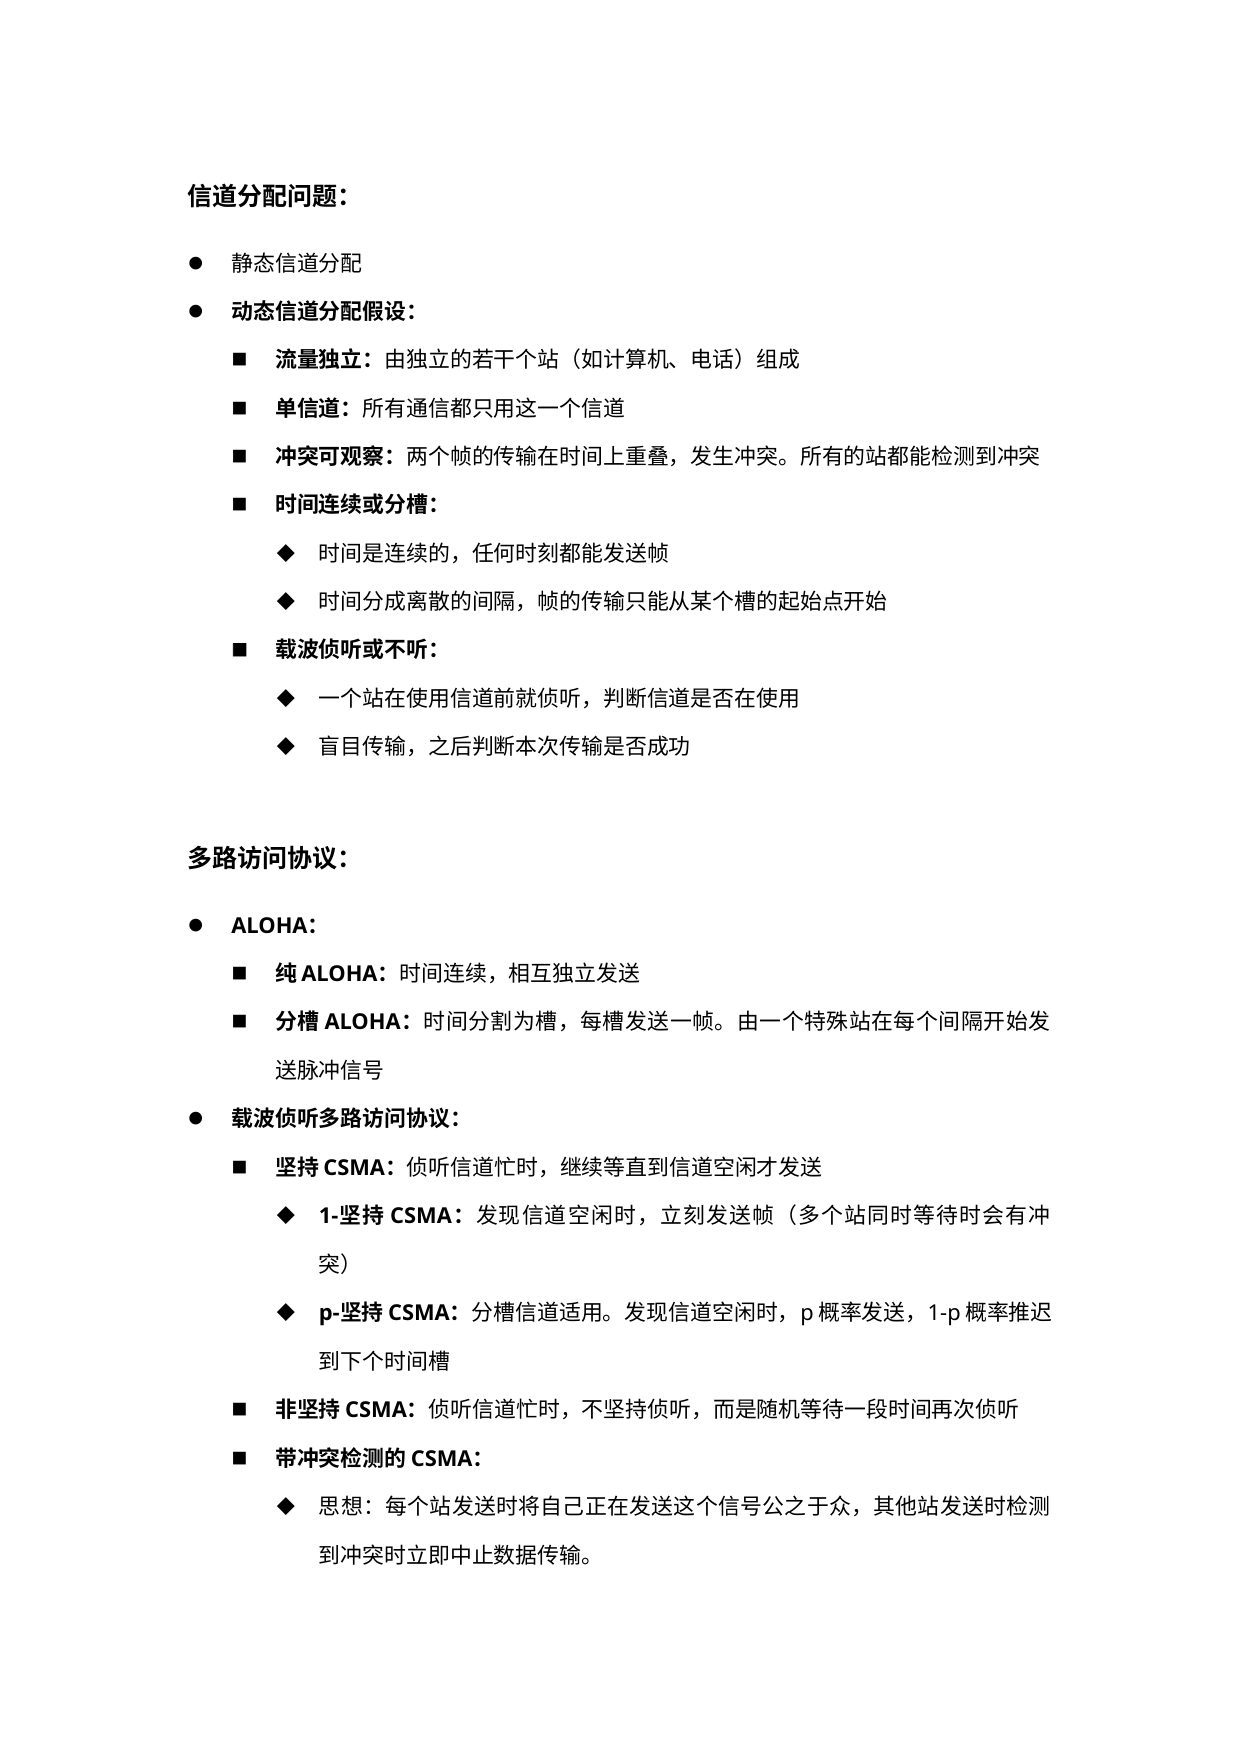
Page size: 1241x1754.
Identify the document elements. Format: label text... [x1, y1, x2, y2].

list 非坚持CSMA：侦听信道忙时，不坚持侦听，而是随机等待一段时间再次侦听 [231, 1392, 1053, 1424]
text 信道分配问题： [187, 162, 1053, 227]
list 一个站在使用信道前就侦听，判断信道是否在使用 [275, 680, 1053, 713]
list 坚持CSMA：侦听信道忙时，继续等直到信道空闲才发送 [231, 1149, 1053, 1182]
list 1-坚持CSMA：发现信道空闲时，立刻发送帧（多个站同时等待时会有冲突） [275, 1198, 1053, 1279]
list 时间分成离散的间隔，帧的传输只能从某个槽的起始点开始 [275, 583, 1053, 616]
list 载波侦听多路访问协议： [187, 1101, 1053, 1133]
list 冲突可观察：两个帧的传输在时间上重叠，发生冲突。所有的站都能检测到冲突 [231, 438, 1053, 471]
list p-坚持CSMA：分槽信道适用。发现信道空闲时，p概率发送，1-p概率推迟到下个时间槽 [275, 1295, 1053, 1376]
list 思想：每个站发送时将自己正在发送这个信号公之于众，其他站发送时检测到冲突时立即中止数据传输。 [275, 1488, 1053, 1570]
list 单信道：所有通信都只用这一个信道 [231, 390, 1053, 423]
list 带冲突检测的CSMA： [231, 1440, 1053, 1473]
list 盲目传输，之后判断本次传输是否成功 [275, 728, 1053, 761]
list 多路访问协议： [187, 824, 1053, 889]
list 动态信道分配假设： [187, 293, 1053, 326]
list ALOHA： [187, 907, 1053, 940]
list 分槽ALOHA：时间分割为槽，每槽发送一帧。由一个特殊站在每个间隔开始发送脉冲信号 [231, 1004, 1053, 1085]
list 载波侦听或不听： [231, 632, 1053, 664]
list 静态信道分配 [187, 245, 1053, 278]
list 纯ALOHA：时间连续，相互独立发送 [231, 956, 1053, 988]
list 时间是连续的，任何时刻都能发送帧 [275, 535, 1053, 568]
list 流量独立：由独立的若干个站（如计算机、电话）组成 [231, 342, 1053, 374]
list 时间连续或分槽： [231, 487, 1053, 519]
